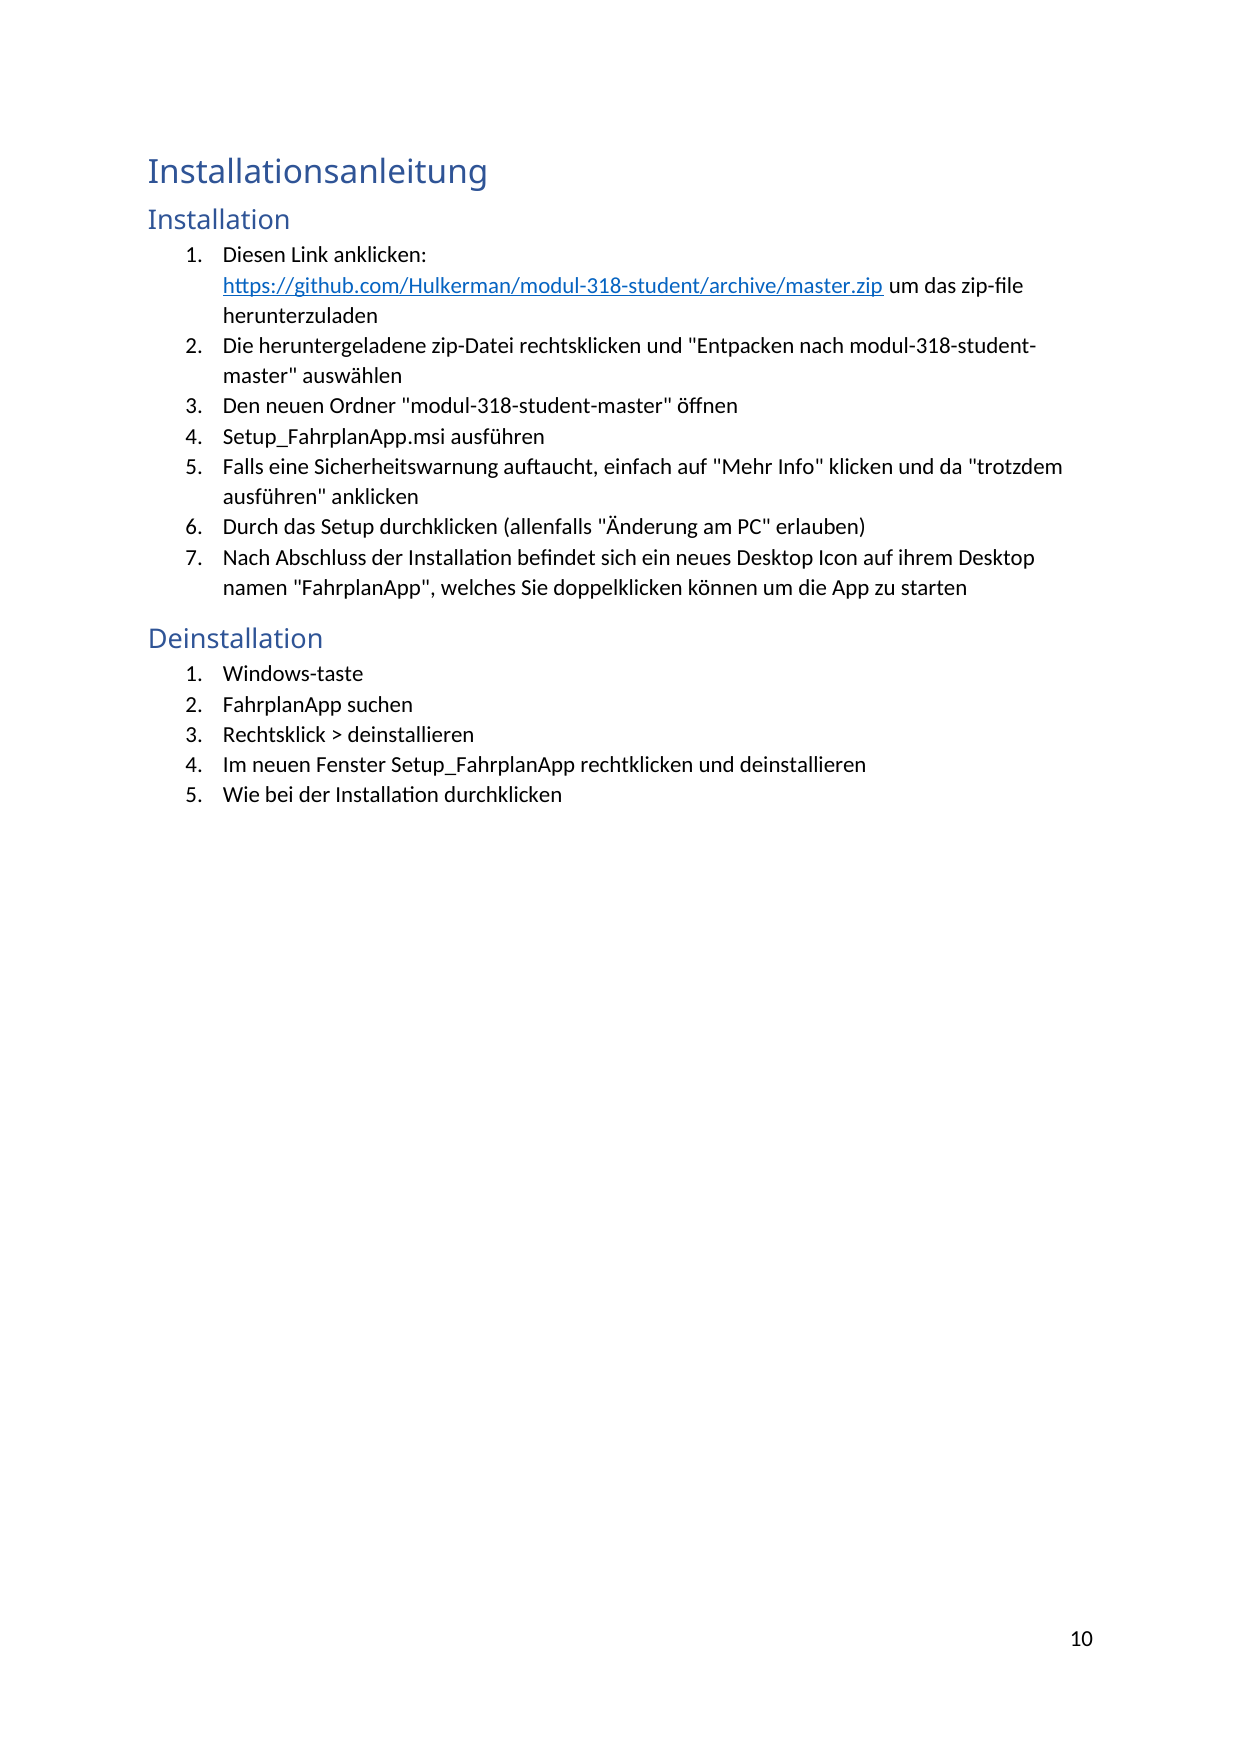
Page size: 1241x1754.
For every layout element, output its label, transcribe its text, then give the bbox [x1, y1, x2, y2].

list Nach Abschluss der Installation befindet sich ein neues Desktop Icon auf ihrem Desktop namen "FahrplanApp", welches Sie doppelklicken können um die App zu starten [185, 543, 1093, 601]
list Die heruntergeladene zip-Datei rechtsklicken und "Entpacken nach modul-318-student-master" auswählen [185, 331, 1093, 389]
list Falls eine Sicherheitswarnung auftaucht, einfach auf "Mehr Info" klicken und da "trotzdem ausführen" anklicken [185, 452, 1093, 510]
subtitle Installationsanleitung [148, 148, 1093, 193]
list Den neuen Ordner "modul-318-student-master" öffnen [185, 392, 1093, 419]
list Rechtsklick > deinstallieren [185, 720, 1093, 748]
list Wie bei der Installation durchklicken [185, 780, 1093, 808]
list Im neuen Fenster Setup_FahrplanApp rechtklicken und deinstallieren [185, 750, 1093, 778]
list FahrplanApp suchen [185, 690, 1093, 718]
subtitle Deinstallation [148, 620, 1093, 657]
subtitle Installation [148, 201, 1093, 238]
list Durch das Setup durchklicken (allenfalls "Änderung am PC" erlauben) [185, 512, 1093, 540]
list Diesen Link anklicken: https://github.com/Hulkerman/modul-318-student/archive/master.zip um das zip-file herunterzuladen [185, 241, 1093, 329]
list Setup_FahrplanApp.msi ausführen [185, 422, 1093, 450]
list Windows-taste [185, 659, 1093, 687]
